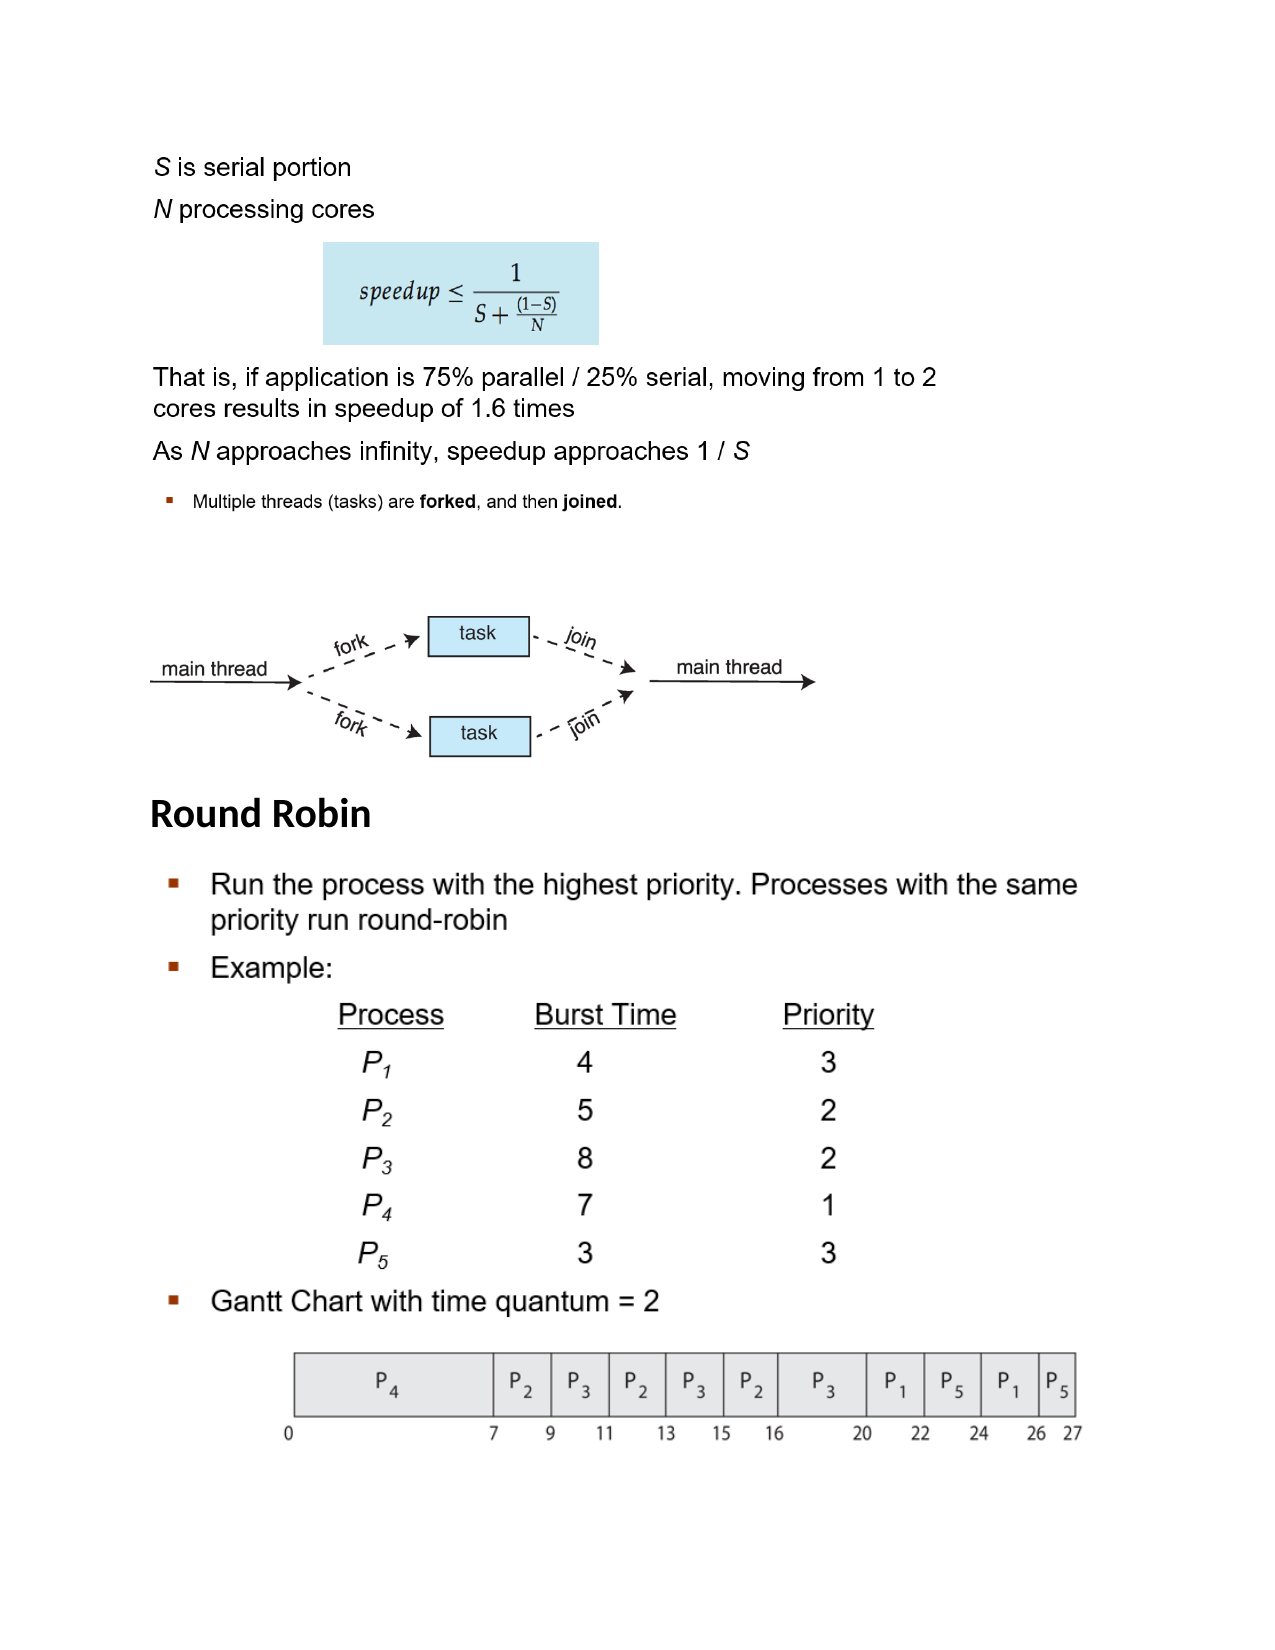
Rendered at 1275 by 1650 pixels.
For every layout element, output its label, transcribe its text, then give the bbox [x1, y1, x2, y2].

picture [150, 858, 1125, 1469]
picture [150, 150, 959, 473]
picture [150, 475, 822, 768]
text Round Robin [150, 787, 1125, 837]
